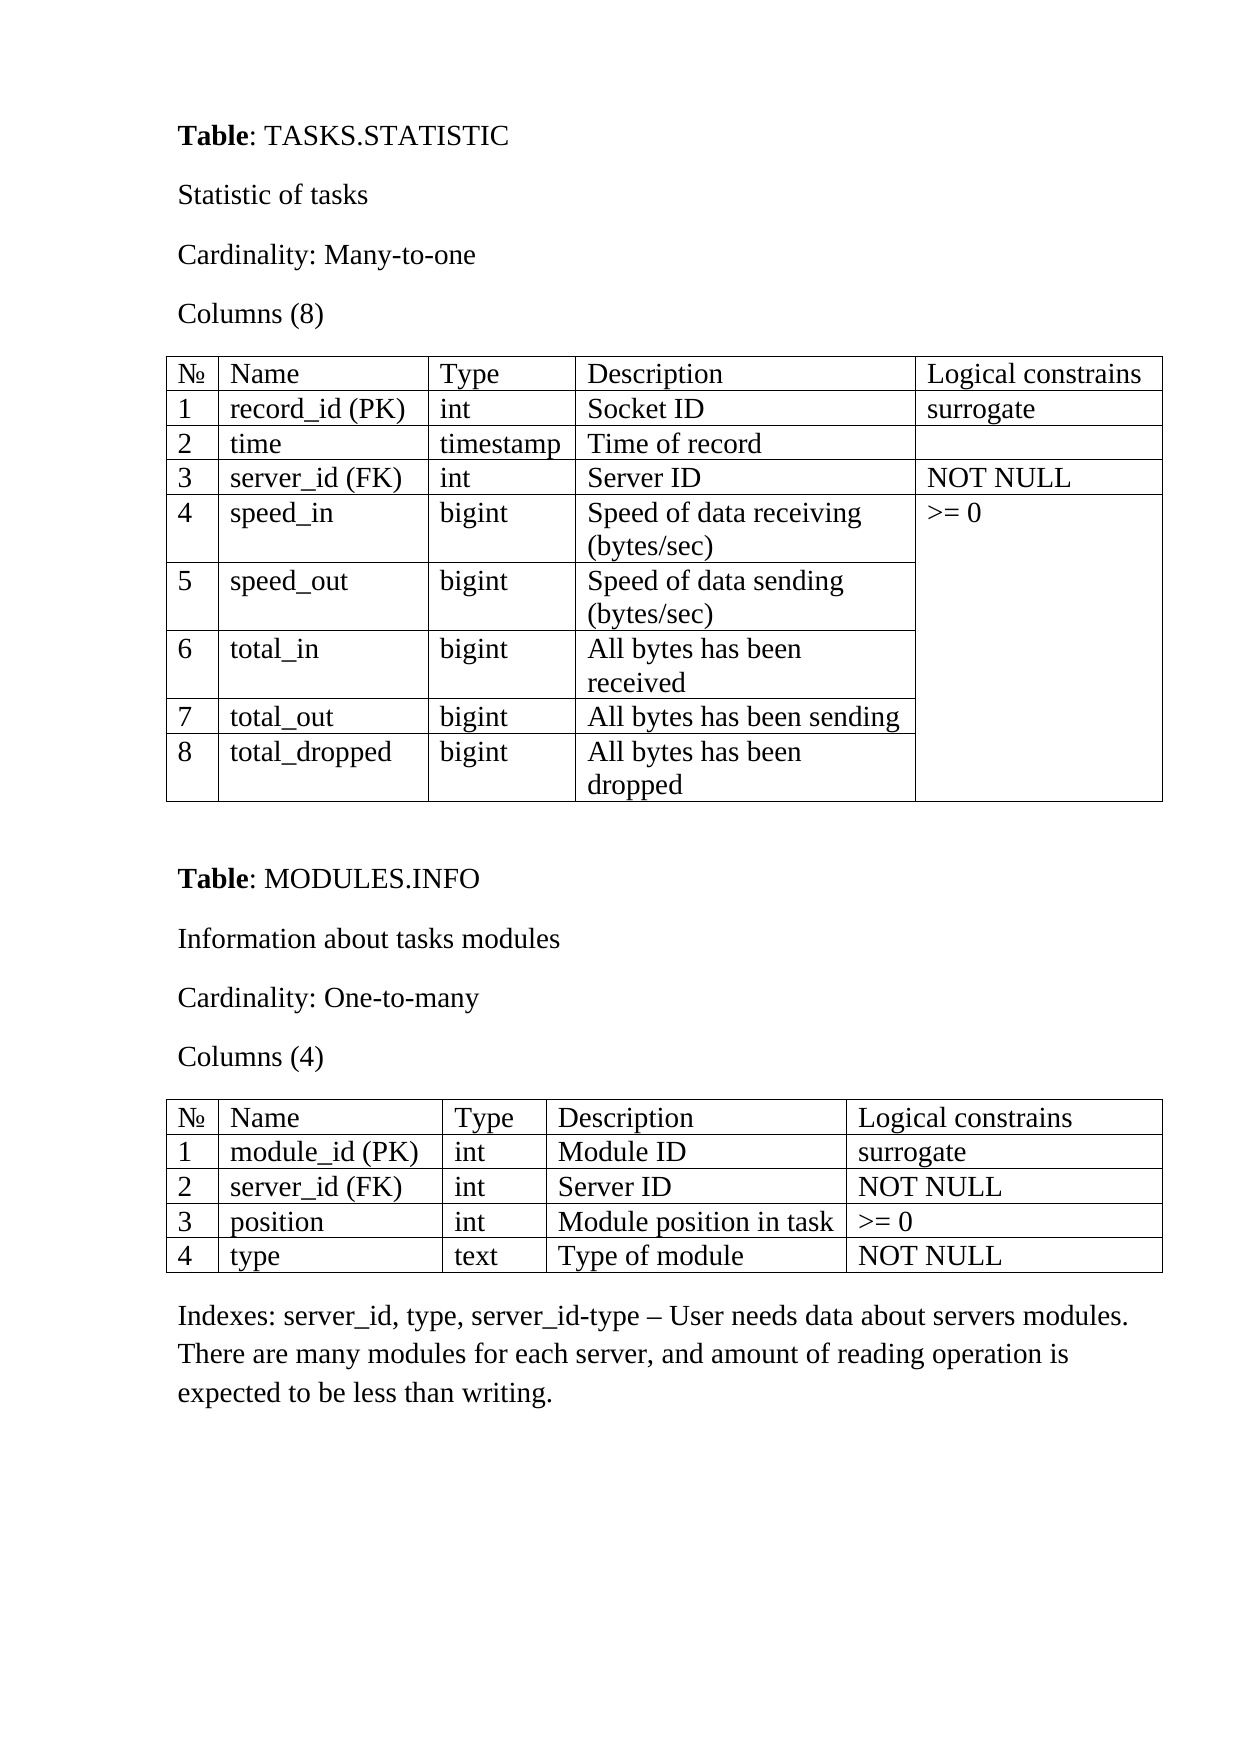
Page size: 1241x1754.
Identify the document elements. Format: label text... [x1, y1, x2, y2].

table_cell 3 [167, 1204, 218, 1237]
table_cell time [219, 426, 428, 459]
table_cell 3 [167, 460, 218, 494]
text Cardinality: Many-to-one [177, 237, 1152, 270]
table_cell position [219, 1204, 442, 1237]
table_cell text [443, 1238, 546, 1272]
text Columns (8) [177, 296, 1152, 330]
table_header Name [219, 1100, 442, 1133]
table_cell Type of module [547, 1238, 846, 1272]
table_header Description [547, 1100, 846, 1133]
table_cell total_dropped [219, 734, 428, 801]
table_cell NOT NULL [916, 460, 1162, 494]
table_cell All bytes has been sending [576, 699, 915, 733]
table_cell speed_out [219, 563, 428, 630]
table_cell 2 [167, 426, 218, 459]
table_cell bigint [429, 563, 575, 630]
table_cell 4 [167, 495, 218, 562]
table_header № [167, 1100, 218, 1133]
table_cell speed_in [219, 495, 428, 562]
table_cell Server ID [547, 1169, 846, 1203]
table_cell bigint [429, 734, 575, 801]
table_cell 1 [167, 1135, 218, 1168]
table_header № [167, 357, 218, 390]
text Columns (4) [177, 1039, 1152, 1073]
table_cell Speed of data sending (bytes/sec) [576, 563, 915, 630]
table_cell Socket ID [576, 391, 915, 425]
table_cell Module ID [547, 1135, 846, 1168]
table_header Type [443, 1100, 546, 1133]
table_cell total_out [219, 699, 428, 733]
table_cell Speed of data receiving (bytes/sec) [576, 495, 915, 562]
table_cell bigint [429, 631, 575, 698]
table_cell server_id (FK) [219, 460, 428, 494]
table_cell >= 0 [916, 495, 1162, 801]
table_cell surrogate [916, 391, 1162, 425]
text Statistic of tasks [177, 177, 1152, 211]
table_cell module_id (PK) [219, 1135, 442, 1168]
table_cell timestamp [429, 426, 575, 459]
table_cell [916, 426, 1162, 459]
table_cell surrogate [847, 1135, 1162, 1168]
table_cell 5 [167, 563, 218, 630]
text Information about tasks modules [177, 921, 1152, 954]
table_header Type [429, 357, 575, 390]
table_cell 2 [167, 1169, 218, 1203]
table_cell int [443, 1169, 546, 1203]
table_cell >= 0 [847, 1204, 1162, 1237]
table_header Logical constrains [916, 357, 1162, 390]
table_cell int [429, 460, 575, 494]
table_cell int [443, 1135, 546, 1168]
table_cell 4 [167, 1238, 218, 1272]
table_header Description [576, 357, 915, 390]
table_cell record_id (PK) [219, 391, 428, 425]
table_cell 8 [167, 734, 218, 801]
text Table: TASKS.STATISTIC [177, 118, 1152, 152]
text Indexes: server_id, type, server_id-type – User needs data about servers modules. There are many modules for each server, and amount of reading operation is expected to be less than writing. [177, 1298, 1152, 1408]
table_cell Module position in task [547, 1204, 846, 1237]
table_cell 6 [167, 631, 218, 698]
table_cell total_in [219, 631, 428, 698]
table_header Name [219, 357, 428, 390]
table_cell Time of record [576, 426, 915, 459]
table_cell type [219, 1238, 442, 1272]
table_cell int [429, 391, 575, 425]
table_cell NOT NULL [847, 1169, 1162, 1203]
table_cell 1 [167, 391, 218, 425]
table_cell server_id (FK) [219, 1169, 442, 1203]
table_cell NOT NULL [847, 1238, 1162, 1272]
text Table: MODULES.INFO [177, 861, 1152, 895]
table_cell Server ID [576, 460, 915, 494]
table_cell All bytes has been received [576, 631, 915, 698]
table_cell int [443, 1204, 546, 1237]
table_cell bigint [429, 699, 575, 733]
table_cell 7 [167, 699, 218, 733]
table_cell bigint [429, 495, 575, 562]
table_cell All bytes has been dropped [576, 734, 915, 801]
text Cardinality: One-to-many [177, 980, 1152, 1014]
table_header Logical constrains [847, 1100, 1162, 1133]
